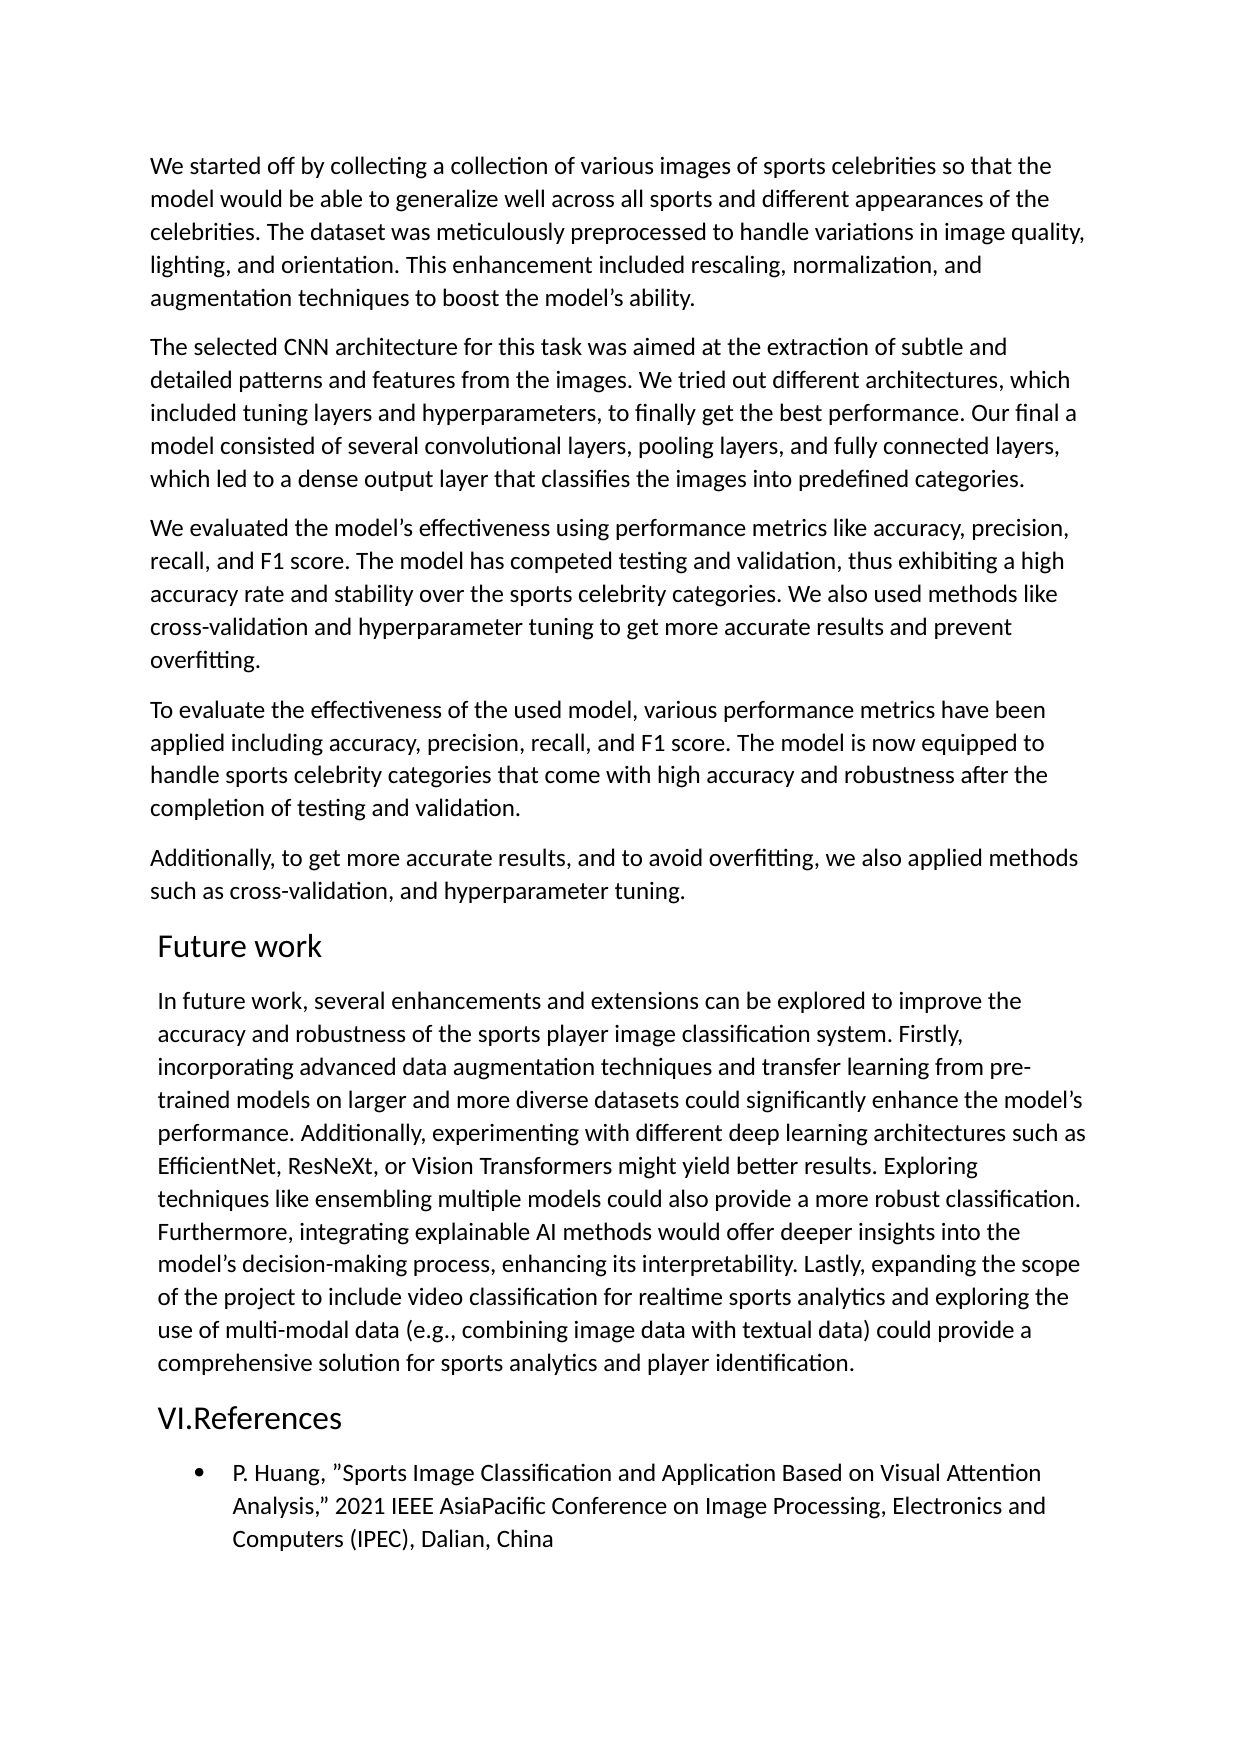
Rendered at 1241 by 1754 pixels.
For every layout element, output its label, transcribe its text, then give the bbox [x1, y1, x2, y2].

text We evaluated the model’s effectiveness using performance metrics like accuracy, precision, recall, and F1 score. The model has competed testing and validation, thus exhibiting a high accuracy rate and stability over the sports celebrity categories. We also used methods like cross-validation and hyperparameter tuning to get more accurate results and prevent overfitting. [150, 512, 1090, 675]
text We started off by collecting a collection of various images of sports celebrities so that the model would be able to generalize well across all sports and different appearances of the celebrities. The dataset was meticulously preprocessed to handle variations in image quality, lighting, and orientation. This enhancement included rescaling, normalization, and augmentation techniques to boost the model’s ability. [150, 150, 1090, 312]
text In future work, several enhancements and extensions can be explored to improve the accuracy and robustness of the sports player image classification system. Firstly, incorporating advanced data augmentation techniques and transfer learning from pre-trained models on larger and more diverse datasets could significantly enhance the model’s performance. Additionally, experimenting with different deep learning architectures such as EfficientNet, ResNeXt, or Vision Transformers might yield better results. Exploring techniques like ensembling multiple models could also provide a more robust classification. Furthermore, integrating explainable AI methods would offer deeper insights into the model’s decision-making process, enhancing its interpretability. Lastly, expanding the scope of the project to include video classification for realtime sports analytics and exploring the use of multi-modal data (e.g., combining image data with textual data) could provide a comprehensive solution for sports analytics and player identification. [157, 985, 1090, 1378]
text Additionally, to get more accurate results, and to avoid overfitting, we also applied methods such as cross-validation, and hyperparameter tuning. [150, 842, 1090, 906]
text The selected CNN architecture for this task was aimed at the extraction of subtle and detailed patterns and features from the images. We tried out different architectures, which included tuning layers and hyperparameters, to finally get the best performance. Our final a model consisted of several convolutional layers, pooling layers, and fully connected layers, which led to a dense output layer that classifies the images into predefined categories. [150, 331, 1090, 493]
text VI.References [157, 1397, 1090, 1438]
text To evaluate the effectiveness of the used model, various performance metrics have been applied including accuracy, precision, recall, and F1 score. The model is now equipped to handle sports celebrity categories that come with high accuracy and robustness after the completion of testing and validation. [150, 694, 1090, 823]
text Future work [157, 924, 1090, 965]
list P. Huang, ”Sports Image Classification and Application Based on Visual Attention Analysis,” 2021 IEEE AsiaPacific Conference on Image Processing, Electronics and Computers (IPEC), Dalian, China [195, 1457, 1090, 1554]
